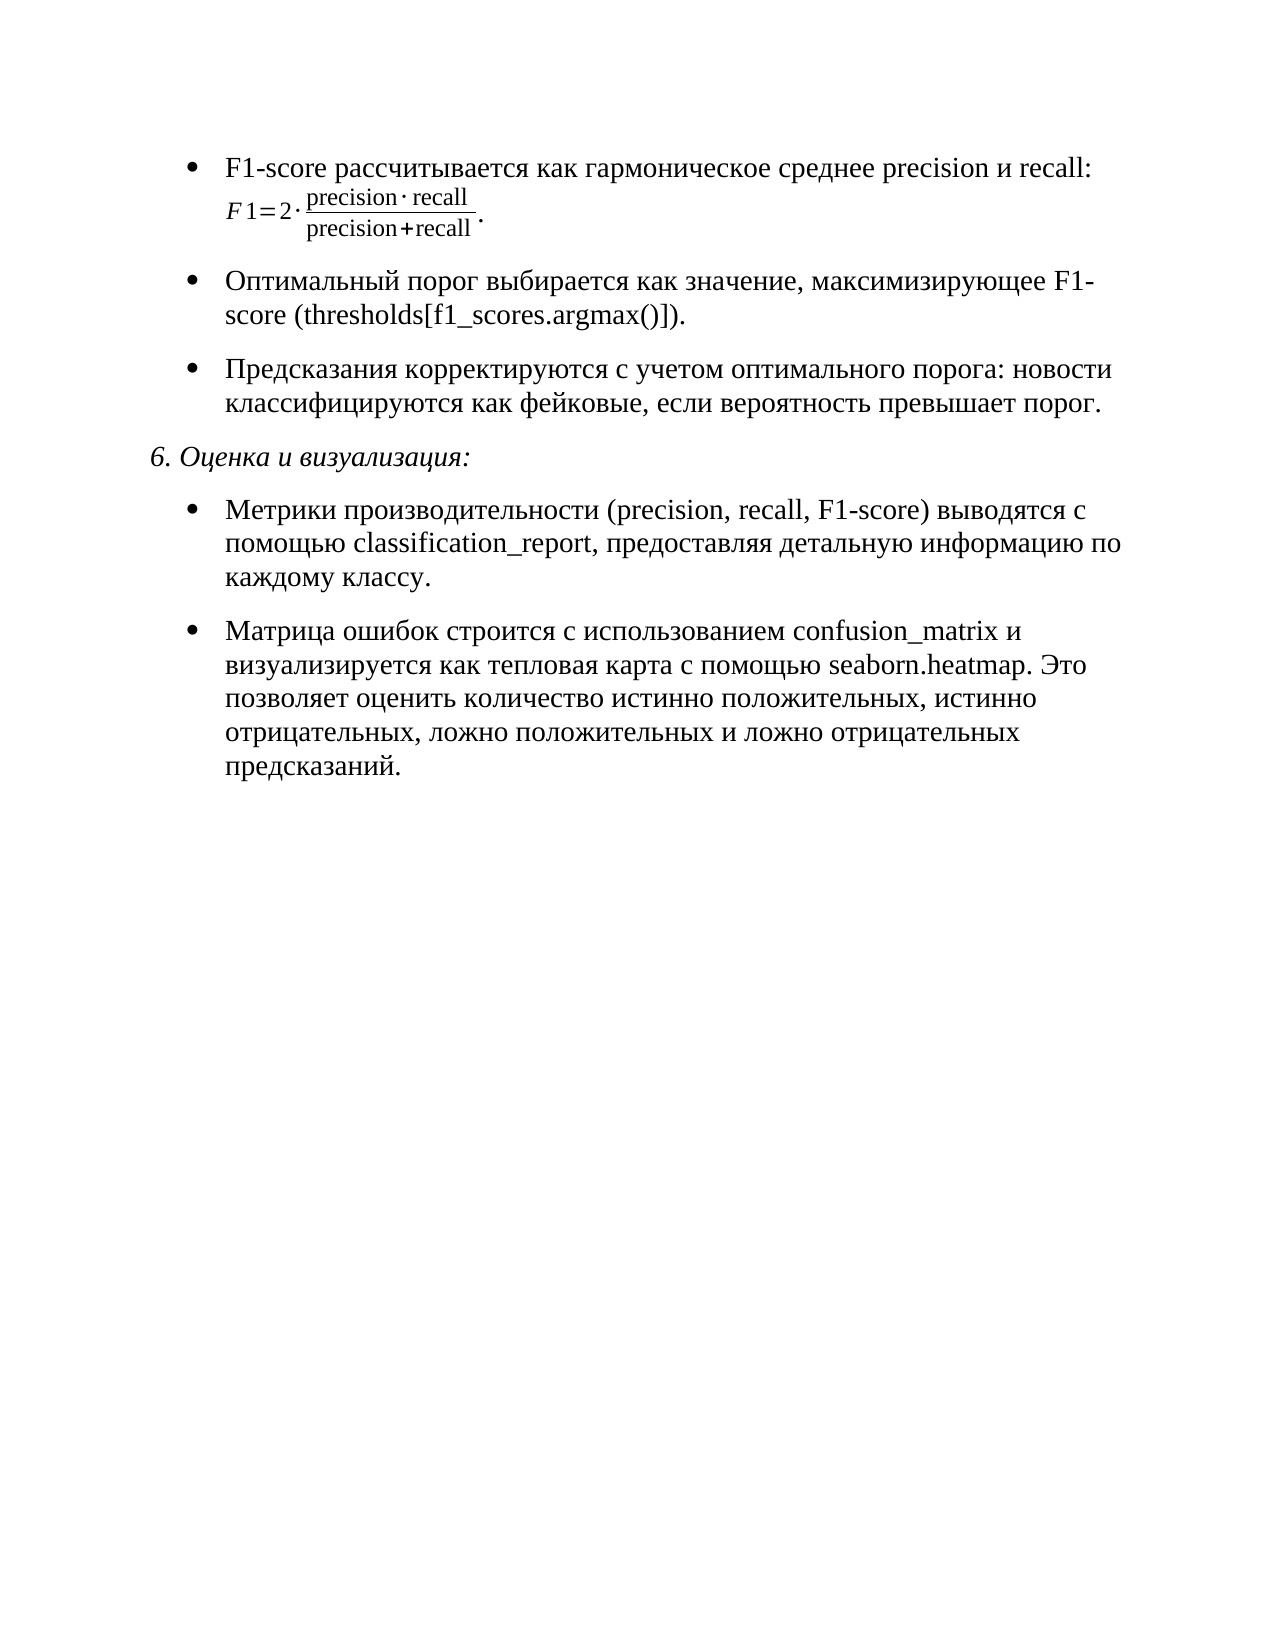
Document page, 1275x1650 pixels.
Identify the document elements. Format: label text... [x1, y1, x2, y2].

list Предсказания корректируются с учетом оптимального порога: новости классифицируются как фейковые, если вероятность превышает порог. [187, 351, 1125, 419]
list Оптимальный порог выбирается как значение, максимизирующее F1-score (thresholds[f1_scores.argmax()]). [187, 263, 1125, 331]
list Метрики производительности (precision, recall, F1-score) выводятся с помощью classification_report, предоставляя детальную информацию по каждому классу. [187, 492, 1125, 592]
list Матрица ошибок строится с использованием confusion_matrix и визуализируется как тепловая карта с помощью seaborn.heatmap. Это позволяет оценить количество истинно положительных, истинно отрицательных, ложно положительных и ложно отрицательных предсказаний. [187, 613, 1125, 781]
list F1-score рассчитывается как гармоническое среднее precision и recall: . [187, 150, 1125, 243]
text 6. Оценка и визуализация: [150, 439, 1125, 473]
